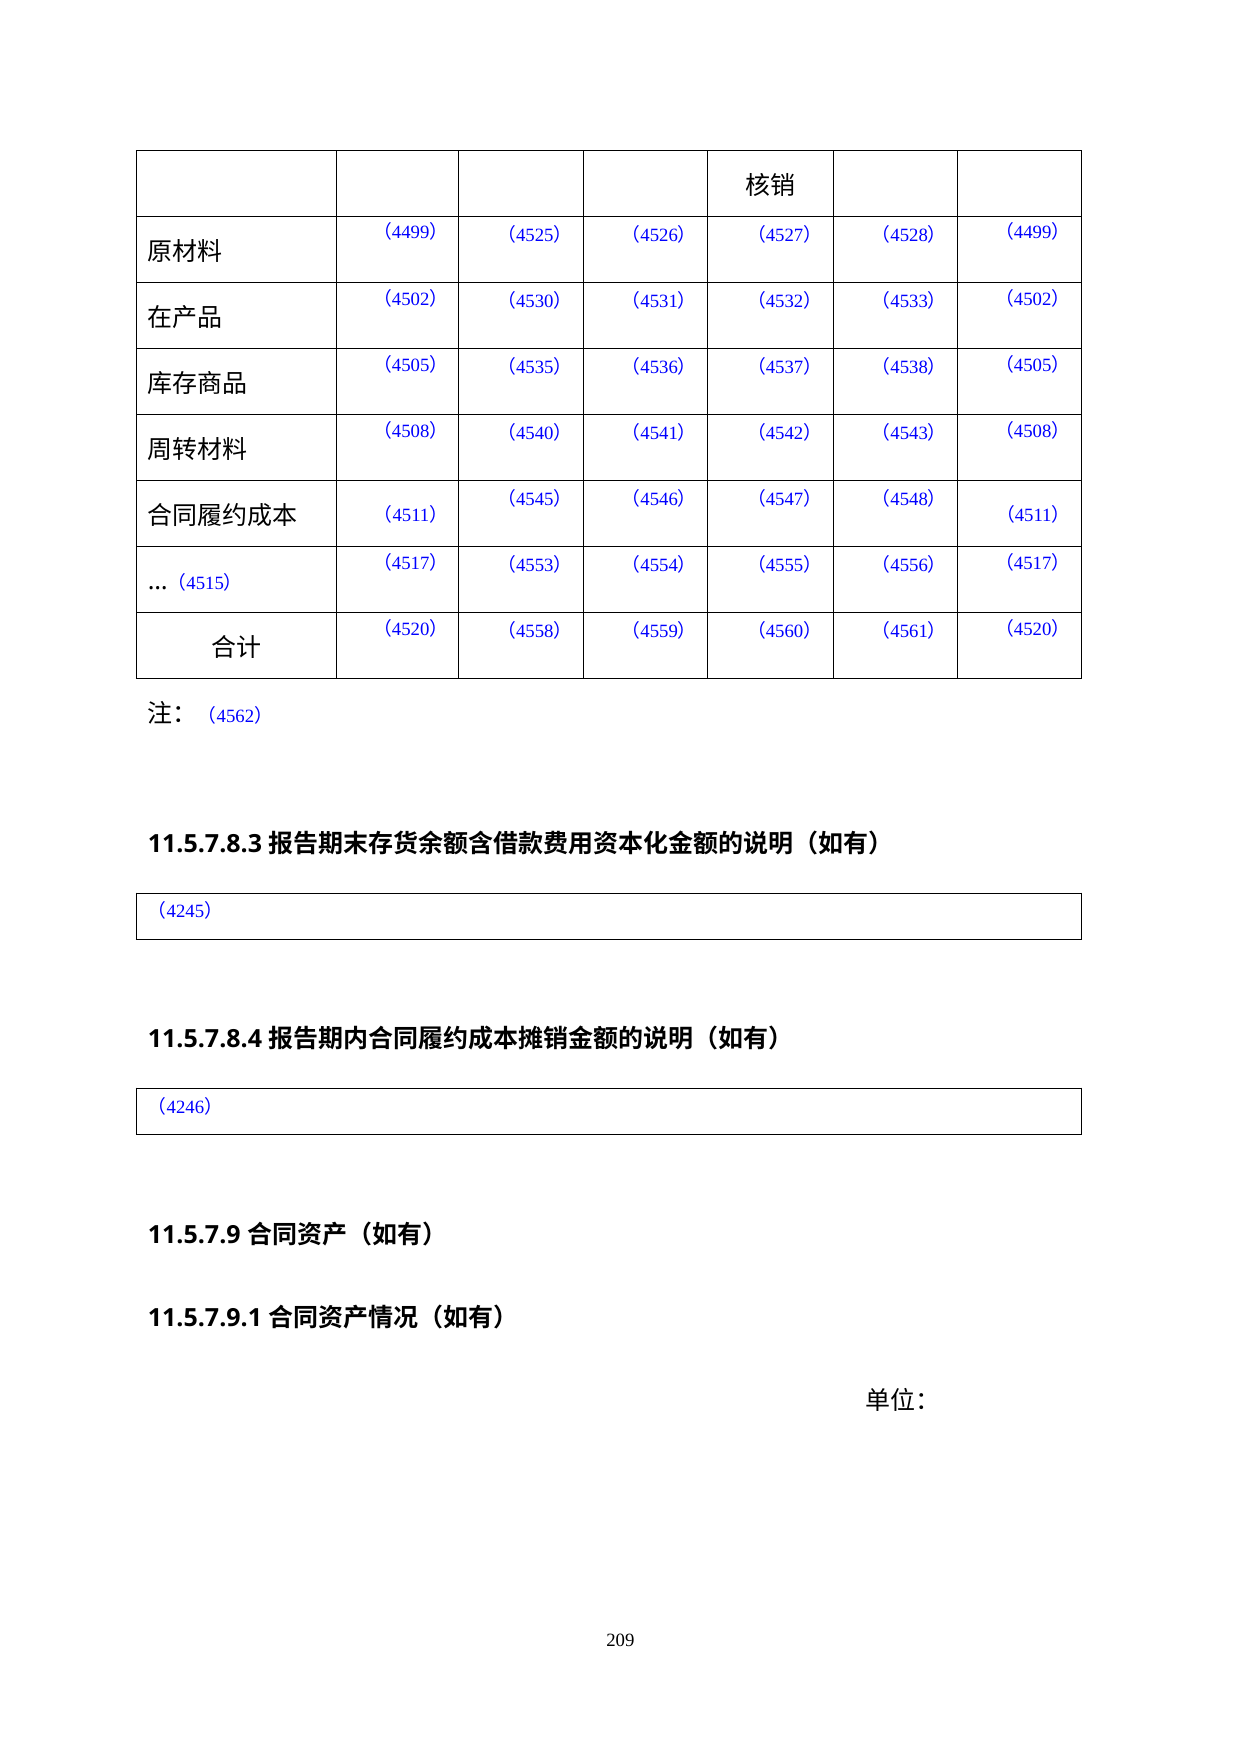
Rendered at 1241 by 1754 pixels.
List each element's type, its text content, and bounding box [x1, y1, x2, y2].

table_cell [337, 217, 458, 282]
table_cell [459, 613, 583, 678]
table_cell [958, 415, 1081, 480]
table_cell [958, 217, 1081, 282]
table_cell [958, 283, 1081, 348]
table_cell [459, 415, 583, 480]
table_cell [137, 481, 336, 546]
text 注：（4562） [148, 679, 1092, 744]
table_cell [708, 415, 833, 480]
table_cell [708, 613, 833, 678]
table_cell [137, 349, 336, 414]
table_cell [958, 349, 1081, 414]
text 11.5.7.8.3 报告期末存货余额含借款费用资本化金额的说明（如有） [148, 809, 1092, 874]
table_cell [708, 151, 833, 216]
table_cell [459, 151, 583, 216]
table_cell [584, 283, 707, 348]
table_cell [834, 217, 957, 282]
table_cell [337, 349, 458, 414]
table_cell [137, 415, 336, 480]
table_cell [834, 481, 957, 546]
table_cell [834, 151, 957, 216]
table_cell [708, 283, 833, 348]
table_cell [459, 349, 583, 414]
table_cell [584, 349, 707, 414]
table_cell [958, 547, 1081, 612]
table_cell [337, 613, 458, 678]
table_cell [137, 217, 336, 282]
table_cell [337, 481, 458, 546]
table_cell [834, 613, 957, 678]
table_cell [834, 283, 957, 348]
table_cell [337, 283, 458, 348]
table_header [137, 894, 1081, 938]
text 11.5.7.9.1 合同资产情况（如有） [148, 1283, 1092, 1348]
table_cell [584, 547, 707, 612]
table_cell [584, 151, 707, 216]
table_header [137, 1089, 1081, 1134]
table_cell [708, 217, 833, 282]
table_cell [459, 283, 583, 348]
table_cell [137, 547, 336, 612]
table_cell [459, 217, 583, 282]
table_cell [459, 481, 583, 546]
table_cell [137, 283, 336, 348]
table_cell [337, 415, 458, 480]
text 11.5.7.9 合同资产（如有） [148, 1200, 1092, 1265]
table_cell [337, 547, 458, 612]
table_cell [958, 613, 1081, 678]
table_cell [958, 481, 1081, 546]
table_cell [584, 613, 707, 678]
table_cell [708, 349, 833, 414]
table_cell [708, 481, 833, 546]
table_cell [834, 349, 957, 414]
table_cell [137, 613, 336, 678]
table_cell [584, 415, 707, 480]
text 11.5.7.8.4 报告期内合同履约成本摊销金额的说明（如有） [148, 1004, 1092, 1069]
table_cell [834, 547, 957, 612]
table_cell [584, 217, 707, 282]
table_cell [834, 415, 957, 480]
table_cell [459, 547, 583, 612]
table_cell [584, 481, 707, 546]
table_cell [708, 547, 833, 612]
text 单位： [148, 1366, 940, 1431]
